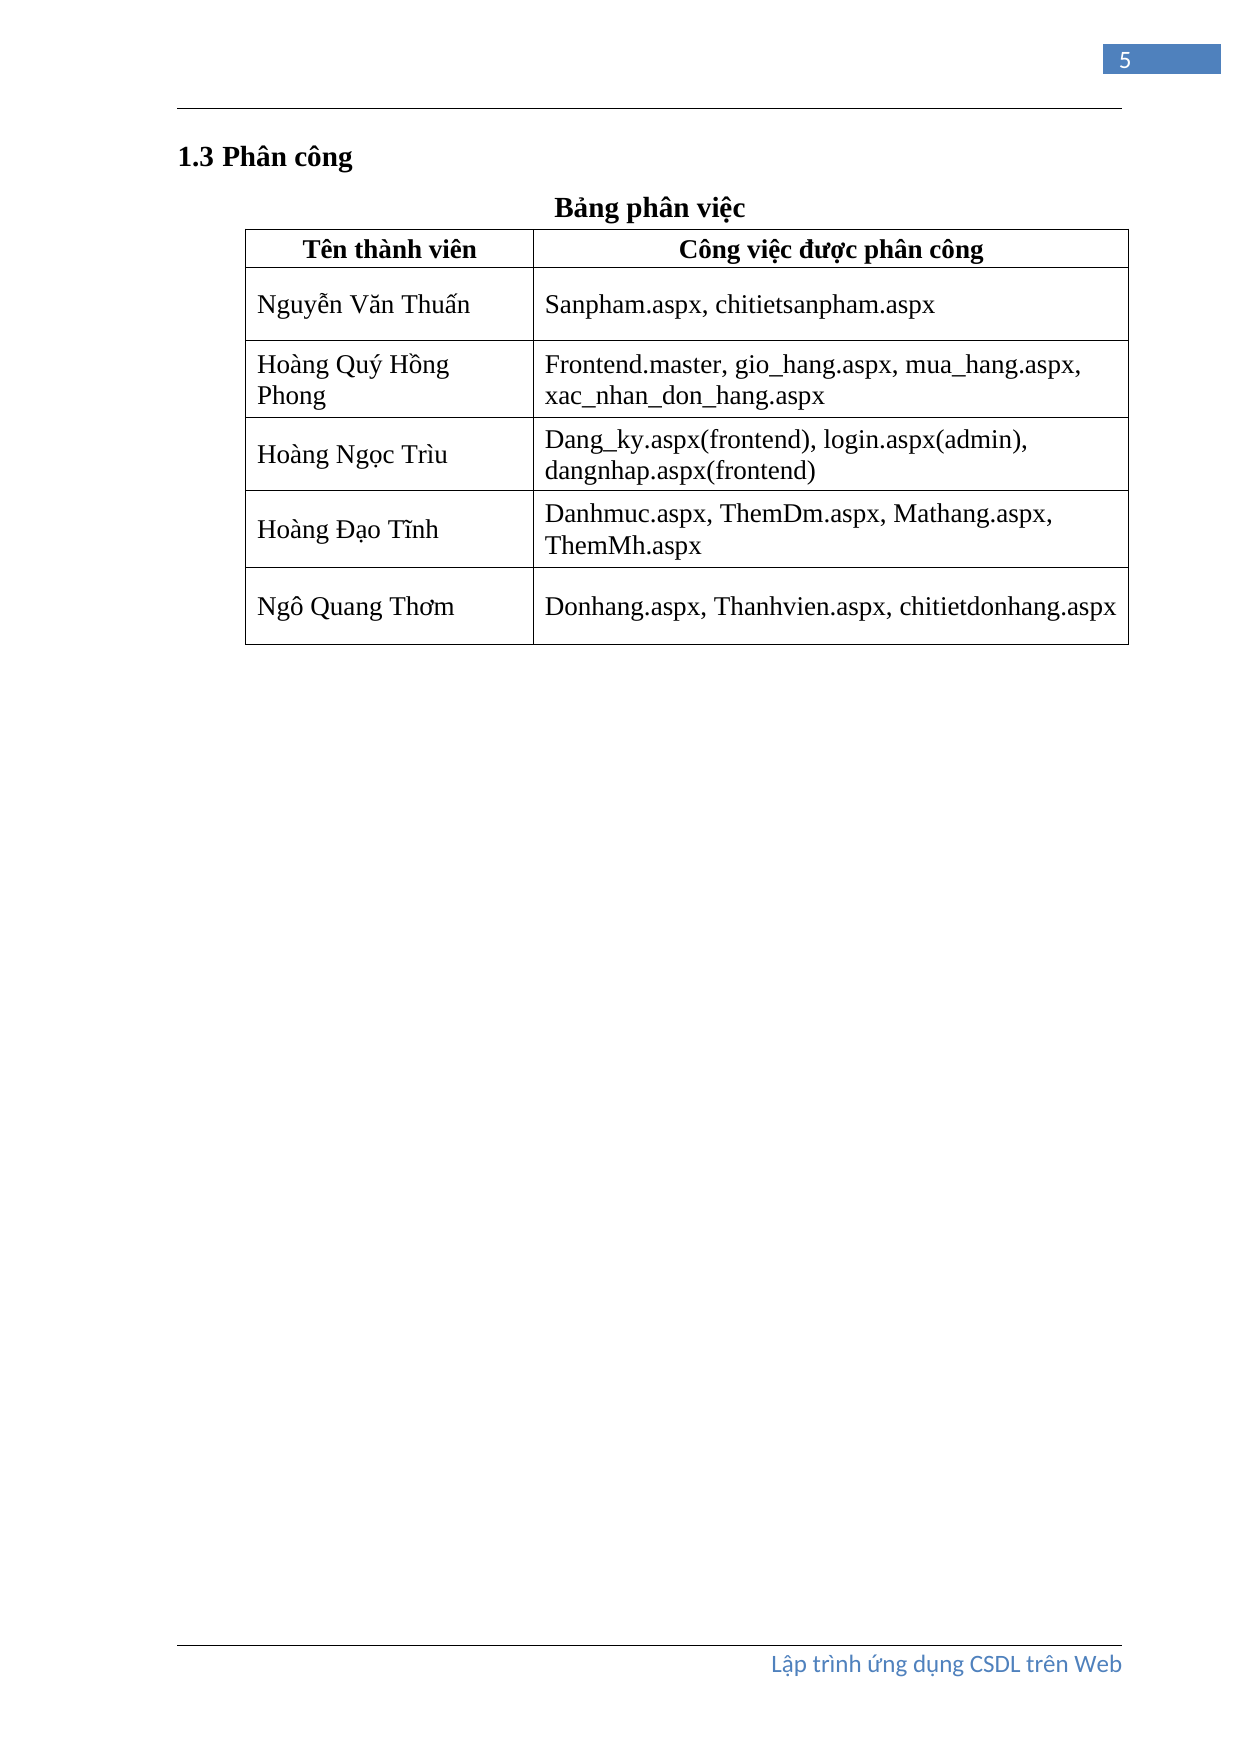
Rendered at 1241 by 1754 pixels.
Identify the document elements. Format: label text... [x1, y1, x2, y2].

table_cell Donhang.aspx, Thanhvien.aspx, chitietdonhang.aspx [534, 568, 1128, 643]
table_cell Frontend.master, gio_hang.aspx, mua_hang.aspx, xac_nhan_don_hang.aspx [534, 341, 1128, 417]
table_cell Hoàng Quý Hồng Phong [246, 341, 533, 417]
table_cell Danhmuc.aspx, ThemDm.aspx, Mathang.aspx, ThemMh.aspx [534, 491, 1128, 567]
table_cell Hoàng Ngọc Trìu [246, 418, 533, 490]
table_header Tên thành viên [246, 230, 533, 267]
subtitle Phân công [177, 139, 1122, 172]
text Bảng phân việc [177, 190, 1122, 223]
table_cell Hoàng Đạo Tĩnh [246, 491, 533, 567]
table_cell Nguyễn Văn Thuấn [246, 268, 533, 340]
table_cell Ngô Quang Thơm [246, 568, 533, 643]
table_header Công việc được phân công [534, 230, 1128, 267]
table_cell Sanpham.aspx, chitietsanpham.aspx [534, 268, 1128, 340]
table_cell Dang_ky.aspx(frontend), login.aspx(admin), dangnhap.aspx(frontend) [534, 418, 1128, 490]
